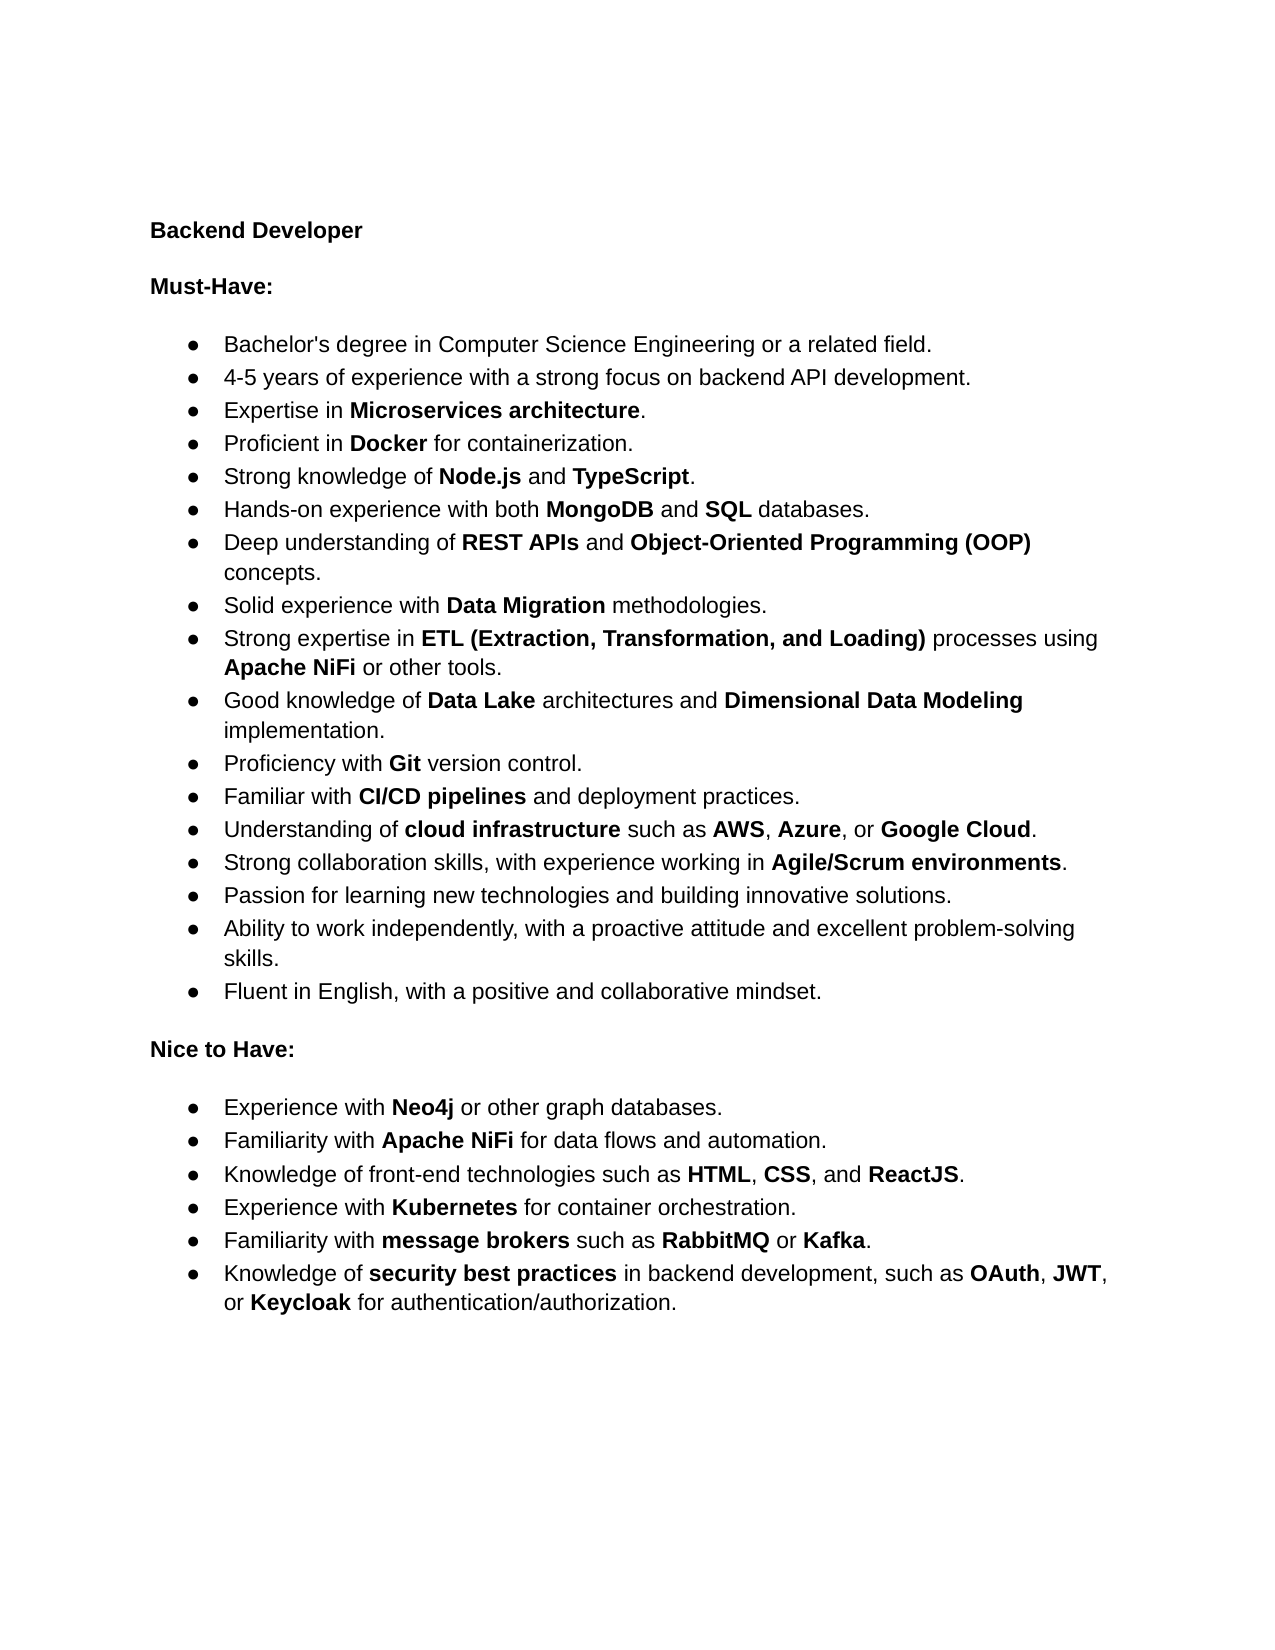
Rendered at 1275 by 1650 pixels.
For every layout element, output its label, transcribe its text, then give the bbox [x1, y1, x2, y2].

list Understanding of cloud infrastructure such as AWS, Azure, or Google Cloud. [186, 816, 1108, 843]
text Must-Have: [150, 273, 1108, 299]
list Knowledge of security best practices in backend development, such as OAuth, JWT, or Keycloak for authentication/authorization. [186, 1260, 1108, 1316]
list Passion for learning new technologies and building innovative solutions. [186, 882, 1108, 908]
list Knowledge of front-end technologies such as HTML, CSS, and ReactJS. [186, 1161, 1108, 1187]
list Solid experience with Data Migration methodologies. [186, 592, 1108, 618]
list Familiarity with message brokers such as RabbitMQ or Kafka. [186, 1227, 1108, 1253]
list Deep understanding of REST APIs and Object-Oriented Programming (OOP) concepts. [186, 529, 1108, 585]
list Strong expertise in ETL (Extraction, Transformation, and Loading) processes using Apache NiFi or other tools. [186, 625, 1108, 681]
list Fluent in English, with a positive and collaborative mindset. [186, 978, 1108, 1004]
list Strong collaboration skills, with experience working in Agile/Scrum environments. [186, 849, 1108, 875]
list Ability to work independently, with a proactive attitude and excellent problem-solving skills. [186, 915, 1108, 971]
list Good knowledge of Data Lake architectures and Dimensional Data Modeling implementation. [186, 687, 1108, 743]
list Bachelor's degree in Computer Science Engineering or a related field. [186, 331, 1108, 357]
list Expertise in Microservices architecture. [186, 397, 1108, 423]
list Hands-on experience with both MongoDB and SQL databases. [186, 496, 1108, 522]
text Backend Developer [150, 217, 1108, 243]
list 4-5 years of experience with a strong focus on backend API development. [186, 364, 1108, 390]
list Experience with Kubernetes for container orchestration. [186, 1194, 1108, 1220]
list Familiar with CI/CD pipelines and deployment practices. [186, 783, 1108, 809]
text Nice to Have: [150, 1036, 1108, 1063]
list Experience with Neo4j or other graph databases. [186, 1094, 1108, 1121]
list Proficient in Docker for containerization. [186, 430, 1108, 456]
list Proficiency with Git version control. [186, 750, 1108, 776]
list Familiarity with Apache NiFi for data flows and automation. [186, 1127, 1108, 1154]
list Strong knowledge of Node.js and TypeScript. [186, 463, 1108, 489]
